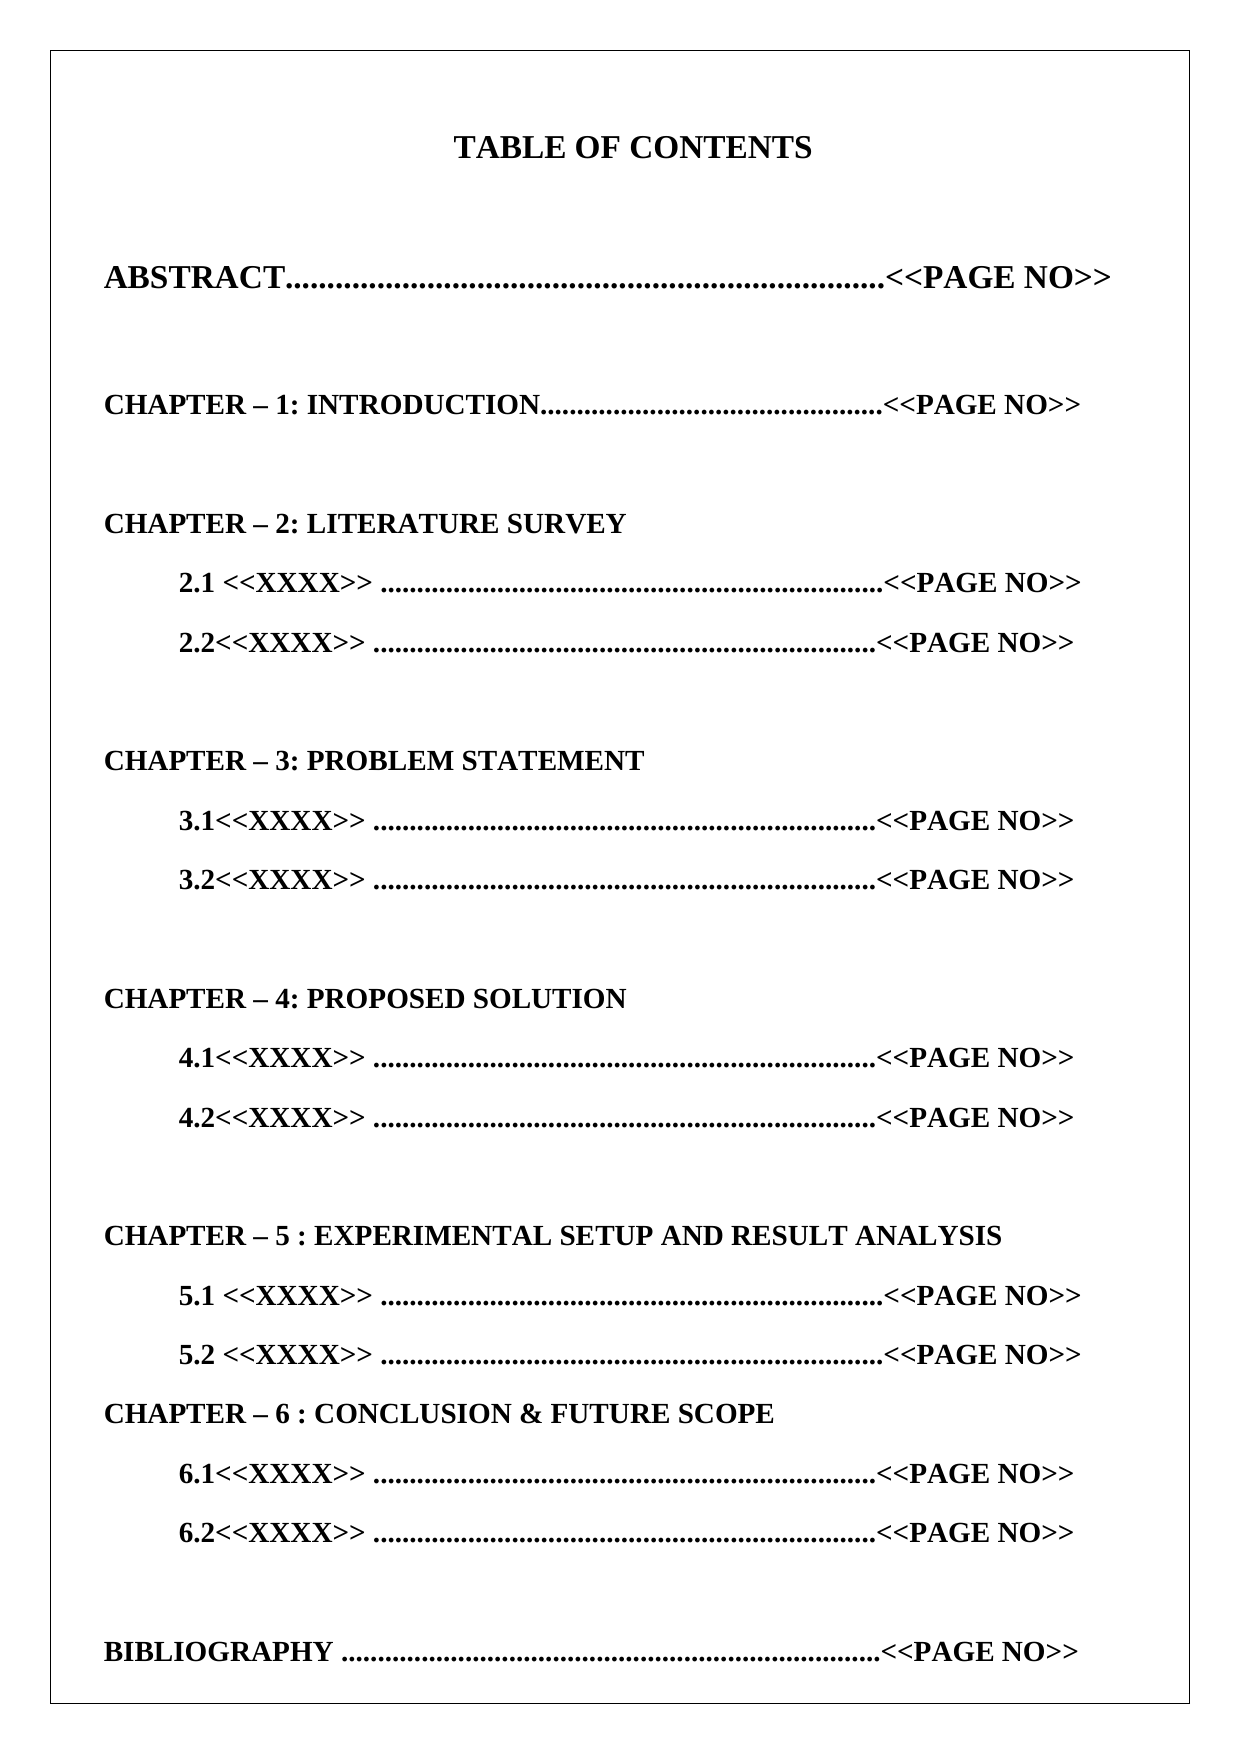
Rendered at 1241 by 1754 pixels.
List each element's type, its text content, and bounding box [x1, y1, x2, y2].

text 2.1 <<XXXX>> .....................................................................<<PAGE NO>> [103, 565, 1162, 599]
text 5.2 <<XXXX>> .....................................................................<<PAGE NO>> [103, 1337, 1162, 1371]
text CHAPTER – 6 : CONCLUSION & FUTURE SCOPE [103, 1397, 1162, 1430]
text BIBLIOGRAPHY ..........................................................................<<PAGE NO>> [103, 1634, 1162, 1668]
text CHAPTER – 4: PROPOSED SOLUTION [103, 981, 1162, 1014]
text 2.2<<XXXX>> .....................................................................<<PAGE NO>> [103, 625, 1162, 658]
text CHAPTER – 3: PROBLEM STATEMENT [103, 743, 1162, 777]
text 4.1<<XXXX>> .....................................................................<<PAGE NO>> [103, 1040, 1162, 1074]
text TABLE OF CONTENTS [103, 128, 1162, 166]
text CHAPTER – 2: LITERATURE SURVEY [103, 506, 1162, 539]
text 3.2<<XXXX>> .....................................................................<<PAGE NO>> [103, 862, 1162, 896]
text 6.1<<XXXX>> .....................................................................<<PAGE NO>> [103, 1456, 1162, 1489]
text 3.1<<XXXX>> .....................................................................<<PAGE NO>> [103, 803, 1162, 836]
text CHAPTER – 5 : EXPERIMENTAL SETUP AND RESULT ANALYSIS [103, 1218, 1162, 1252]
text 6.2<<XXXX>> .....................................................................<<PAGE NO>> [103, 1515, 1162, 1549]
text 4.2<<XXXX>> .....................................................................<<PAGE NO>> [103, 1100, 1162, 1133]
text ABSTRACT........................................................................<<PAGE NO>> [103, 257, 1162, 296]
text 5.1 <<XXXX>> .....................................................................<<PAGE NO>> [103, 1278, 1162, 1311]
text CHAPTER – 1: INTRODUCTION...............................................<<PAGE NO>> [103, 387, 1162, 421]
